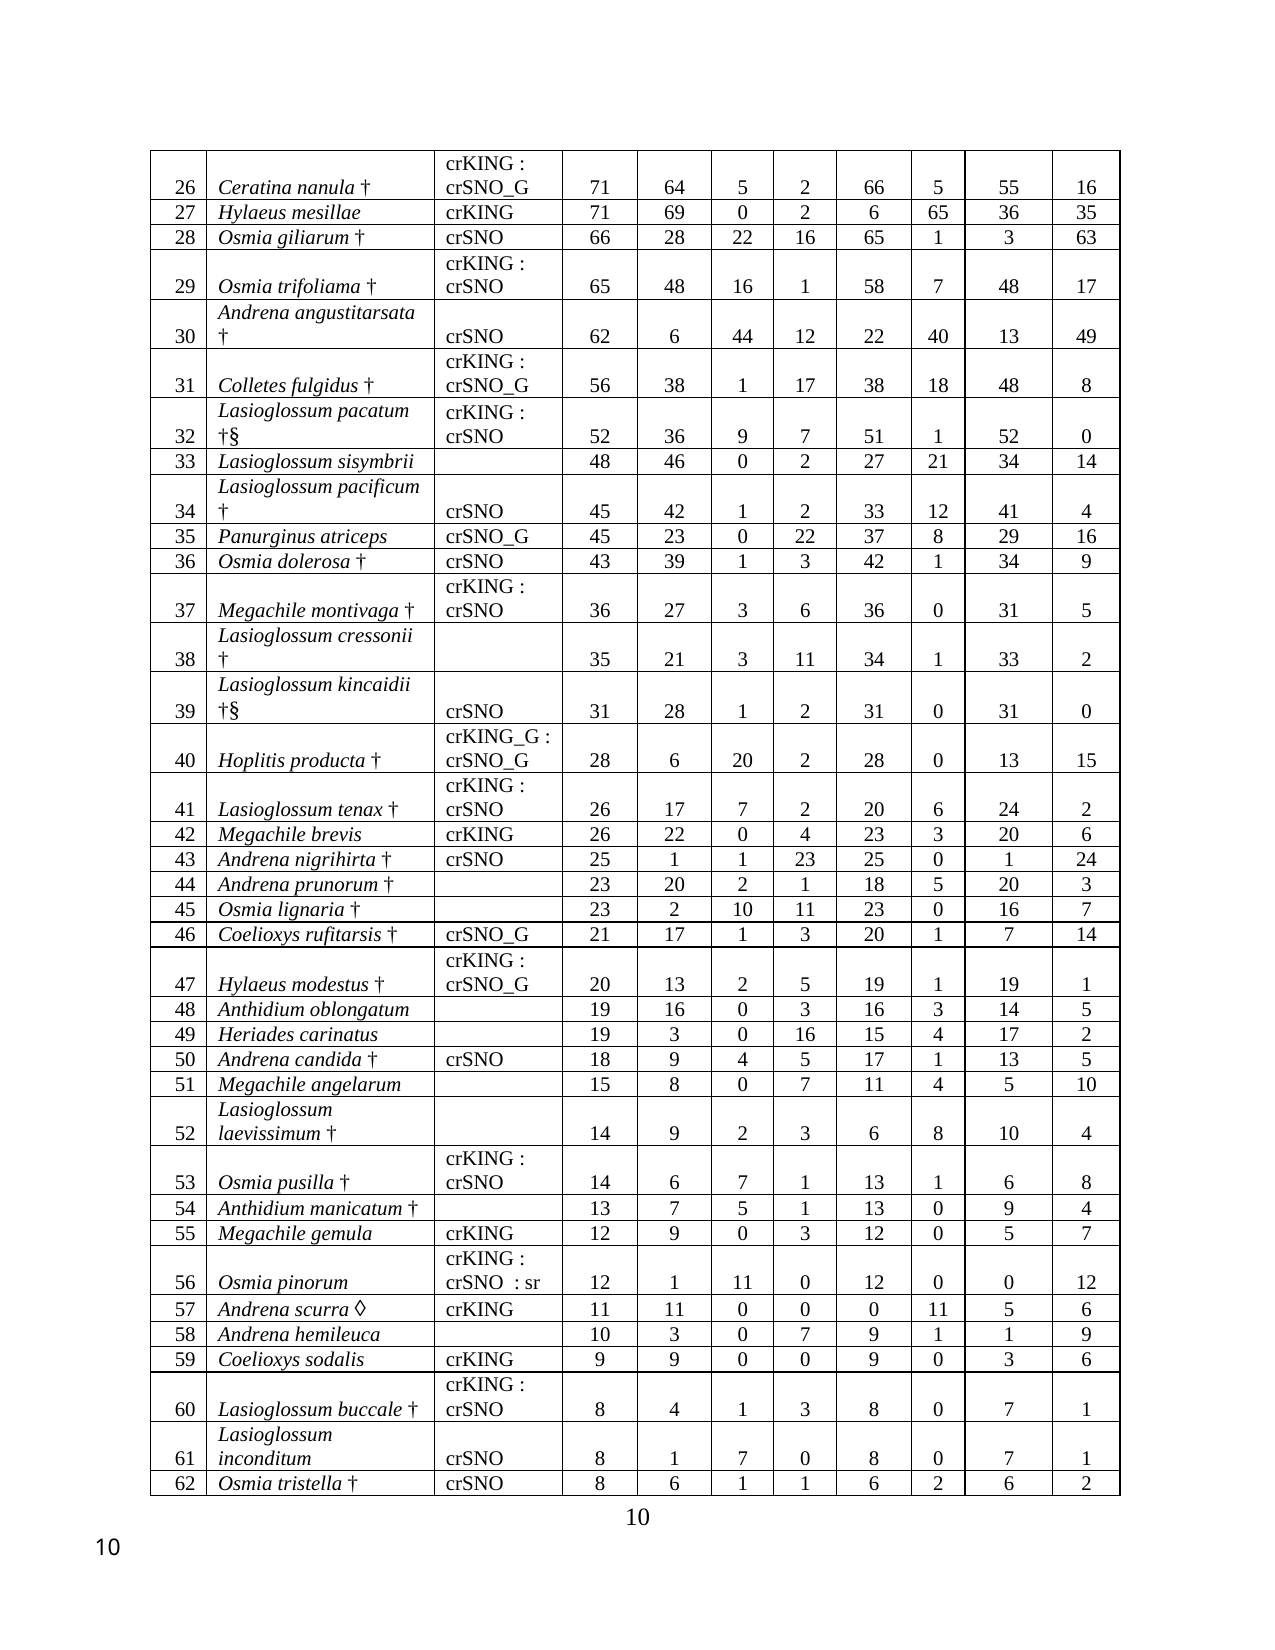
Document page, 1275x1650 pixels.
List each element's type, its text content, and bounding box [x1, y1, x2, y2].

table_cell 1 [774, 1195, 836, 1219]
table_cell 2 [774, 449, 836, 473]
table_cell 7 [1053, 897, 1119, 921]
table_cell 31 [966, 672, 1052, 723]
table_cell 18 [837, 872, 911, 896]
table_cell Anthidium manicatum † [207, 1195, 434, 1219]
table_cell [435, 1097, 562, 1145]
table_cell 2 [712, 948, 773, 996]
table_cell crSNO [435, 225, 562, 249]
table_cell 20 [966, 822, 1052, 846]
table_cell 7 [912, 250, 964, 298]
table_cell 1 [638, 1246, 711, 1294]
table_cell 7 [638, 1195, 711, 1219]
table_cell 17 [774, 349, 836, 397]
table_cell 37 [837, 524, 911, 548]
table_cell 35 [151, 524, 206, 548]
table_cell 22 [837, 300, 911, 348]
table_cell 0 [712, 1072, 773, 1096]
table_cell 56 [563, 349, 637, 397]
table_cell crKING : crSNO_G [435, 349, 562, 397]
table_cell 4 [1053, 475, 1119, 523]
table_cell Andrena nigrihirta † [207, 847, 434, 871]
table_cell 0 [912, 1373, 964, 1421]
table_cell 71 [563, 151, 637, 199]
table_cell 6 [837, 1097, 911, 1145]
table_cell 3 [774, 1097, 836, 1145]
table_cell 1 [712, 847, 773, 871]
table_cell 0 [712, 1322, 773, 1346]
table_cell crKING : crSNO [435, 773, 562, 821]
table_cell 6 [912, 773, 964, 821]
table_cell 57 [151, 1295, 206, 1321]
table_cell 39 [638, 549, 711, 573]
table_cell 33 [837, 475, 911, 523]
table_cell 32 [151, 398, 206, 448]
table_cell 4 [712, 1047, 773, 1071]
table_cell crKING : crSNO [435, 398, 562, 448]
table_cell 7 [712, 1422, 773, 1470]
table_cell 11 [912, 1295, 964, 1321]
table_cell 63 [1053, 225, 1119, 249]
table_cell 1 [966, 847, 1052, 871]
table_cell 34 [966, 549, 1052, 573]
table_cell 20 [837, 923, 911, 946]
table_cell 1 [912, 398, 964, 448]
table_cell [435, 997, 562, 1021]
table_cell 3 [712, 623, 773, 671]
table_cell 20 [712, 724, 773, 772]
table_cell 50 [151, 1047, 206, 1071]
table_cell 47 [151, 948, 206, 996]
table_cell 4 [912, 1072, 964, 1096]
table_cell 23 [774, 847, 836, 871]
table_cell 31 [837, 672, 911, 723]
table_cell 1 [774, 1146, 836, 1194]
table_cell 0 [837, 1295, 911, 1321]
table_cell Hylaeus modestus † [207, 948, 434, 996]
table_cell 4 [774, 822, 836, 846]
table_cell Anthidium oblongatum [207, 997, 434, 1021]
table_cell 54 [151, 1195, 206, 1219]
table_cell 0 [912, 724, 964, 772]
table_cell 9 [638, 1347, 711, 1371]
table_cell 1 [912, 948, 964, 996]
table_cell 15 [563, 1072, 637, 1096]
table_cell 52 [966, 398, 1052, 448]
table_cell 13 [563, 1195, 637, 1219]
table_cell 48 [638, 250, 711, 298]
table_cell Andrena candida † [207, 1047, 434, 1071]
table_cell 19 [563, 1022, 637, 1046]
table_cell crKING [435, 1347, 562, 1371]
table_cell 13 [966, 1047, 1052, 1071]
table_cell 2 [774, 151, 836, 199]
table_cell 1 [712, 1373, 773, 1421]
table_cell 9 [563, 1347, 637, 1371]
table_cell 25 [837, 847, 911, 871]
table_cell 48 [563, 449, 637, 473]
table_cell 53 [151, 1146, 206, 1194]
table_cell crKING : crSNO_G [435, 151, 562, 199]
table_cell 9 [1053, 549, 1119, 573]
table_cell 6 [837, 200, 911, 224]
table_cell 0 [712, 449, 773, 473]
table_cell 16 [774, 1022, 836, 1046]
table_cell 1 [712, 349, 773, 397]
table_cell 3 [774, 1373, 836, 1421]
table_cell 40 [151, 724, 206, 772]
table_cell 0 [774, 1295, 836, 1321]
table_cell 0 [774, 1246, 836, 1294]
table_cell 2 [1053, 623, 1119, 671]
table_cell 3 [1053, 872, 1119, 896]
table_cell 0 [774, 1422, 836, 1470]
table_cell 7 [774, 1072, 836, 1096]
table_cell crSNO_G [435, 923, 562, 946]
table_cell Ceratina nanula † [207, 151, 434, 199]
table_cell 3 [774, 923, 836, 946]
table_cell 13 [837, 1195, 911, 1219]
table_cell 4 [1053, 1097, 1119, 1145]
table_cell crKING [435, 1295, 562, 1321]
table_cell 19 [966, 948, 1052, 996]
table_cell 1 [774, 250, 836, 298]
table_cell 0 [712, 524, 773, 548]
table_cell 18 [912, 349, 964, 397]
table_cell 38 [638, 349, 711, 397]
table_cell 9 [638, 1047, 711, 1071]
table_cell 6 [1053, 1295, 1119, 1321]
table_cell crKING [435, 200, 562, 224]
table_cell 15 [1053, 724, 1119, 772]
table_cell 0 [912, 897, 964, 921]
table_cell Osmia tristella † [207, 1471, 434, 1495]
table_cell 45 [563, 475, 637, 523]
table_cell Panurginus atriceps [207, 524, 434, 548]
table_cell 26 [563, 822, 637, 846]
table_cell 33 [151, 449, 206, 473]
table_cell 9 [966, 1195, 1052, 1219]
table_cell 5 [1053, 997, 1119, 1021]
table_cell 21 [912, 449, 964, 473]
table_cell 56 [151, 1246, 206, 1294]
table_cell Hoplitis producta † [207, 724, 434, 772]
table_cell 27 [638, 574, 711, 622]
table_cell 62 [151, 1471, 206, 1495]
table_cell Osmia lignaria † [207, 897, 434, 921]
table_cell 9 [638, 1097, 711, 1145]
table_cell 5 [774, 948, 836, 996]
table_cell 2 [774, 475, 836, 523]
table_cell 10 [966, 1097, 1052, 1145]
table_cell Osmia dolerosa † [207, 549, 434, 573]
table_cell 2 [774, 773, 836, 821]
table_cell 1 [1053, 1373, 1119, 1421]
table_cell Coelioxys sodalis [207, 1347, 434, 1371]
table_cell 16 [1053, 151, 1119, 199]
table_cell 5 [912, 872, 964, 896]
table_cell 41 [151, 773, 206, 821]
table_cell 16 [966, 897, 1052, 921]
table_cell 14 [966, 997, 1052, 1021]
table_cell 7 [712, 773, 773, 821]
table_cell 36 [837, 574, 911, 622]
table_cell 49 [151, 1022, 206, 1046]
table_cell 6 [638, 724, 711, 772]
table_cell 19 [837, 948, 911, 996]
table_cell 0 [712, 1295, 773, 1321]
table_cell 28 [638, 672, 711, 723]
table_cell [435, 1195, 562, 1219]
table_cell 2 [1053, 773, 1119, 821]
table_cell 9 [837, 1322, 911, 1346]
table_cell 44 [712, 300, 773, 348]
table_cell 40 [912, 300, 964, 348]
table_cell [435, 449, 562, 473]
table_cell 31 [563, 672, 637, 723]
table_cell 20 [563, 948, 637, 996]
table_cell 1 [966, 1322, 1052, 1346]
table_cell 66 [563, 225, 637, 249]
table_cell 22 [774, 524, 836, 548]
table_cell 6 [837, 1471, 911, 1495]
table_cell 29 [966, 524, 1052, 548]
table_cell Lasioglossum kincaidii †§ [207, 672, 434, 723]
table_cell 17 [966, 1022, 1052, 1046]
table_cell 12 [1053, 1246, 1119, 1294]
table_cell 10 [712, 897, 773, 921]
table_cell crSNO [435, 549, 562, 573]
table_cell 0 [712, 1221, 773, 1244]
table_cell 52 [563, 398, 637, 448]
table_cell 1 [912, 225, 964, 249]
table_cell 36 [563, 574, 637, 622]
table_cell 10 [1053, 1072, 1119, 1096]
table_cell 35 [1053, 200, 1119, 224]
table_cell crSNO [435, 1422, 562, 1470]
table_cell Lasioglossum inconditum [207, 1422, 434, 1470]
table_cell 3 [966, 1347, 1052, 1371]
table_cell 65 [563, 250, 637, 298]
table_cell 42 [638, 475, 711, 523]
table_cell 6 [638, 1471, 711, 1495]
table_cell 23 [563, 897, 637, 921]
table_cell 0 [912, 672, 964, 723]
table_cell 1 [912, 1322, 964, 1346]
table_cell 1 [1053, 948, 1119, 996]
table_cell 21 [563, 923, 637, 946]
table_cell 6 [774, 574, 836, 622]
table_cell 24 [1053, 847, 1119, 871]
table_cell [435, 1322, 562, 1346]
table_cell Osmia pusilla † [207, 1146, 434, 1194]
table_cell 1 [912, 623, 964, 671]
table_cell 2 [774, 724, 836, 772]
table_cell 0 [912, 1195, 964, 1219]
table_cell 33 [966, 623, 1052, 671]
table_cell 8 [837, 1422, 911, 1470]
table_cell 0 [712, 200, 773, 224]
table_cell [435, 623, 562, 671]
table_cell 6 [638, 300, 711, 348]
table_cell 69 [638, 200, 711, 224]
table_cell crSNO [435, 300, 562, 348]
table_cell 19 [563, 997, 637, 1021]
table_cell 16 [837, 997, 911, 1021]
table_cell 42 [151, 822, 206, 846]
table_cell 17 [638, 773, 711, 821]
table_cell 7 [774, 1322, 836, 1346]
table_cell 5 [1053, 574, 1119, 622]
table_cell 16 [712, 250, 773, 298]
table_cell 8 [638, 1072, 711, 1096]
table_cell 7 [966, 1422, 1052, 1470]
table_cell Andrena hemileuca [207, 1322, 434, 1346]
table_cell 18 [563, 1047, 637, 1071]
table_cell 11 [563, 1295, 637, 1321]
table_cell 3 [912, 997, 964, 1021]
table_cell 6 [966, 1146, 1052, 1194]
table_cell 12 [837, 1221, 911, 1244]
table_cell 5 [1053, 1047, 1119, 1071]
table_cell 3 [638, 1022, 711, 1046]
table_cell 1 [712, 475, 773, 523]
table_cell 1 [712, 923, 773, 946]
table_cell Megachile angelarum [207, 1072, 434, 1096]
table_cell 3 [774, 997, 836, 1021]
table_cell 34 [151, 475, 206, 523]
table_cell [435, 1022, 562, 1046]
table_cell 37 [151, 574, 206, 622]
table_cell 61 [151, 1422, 206, 1470]
table_cell 5 [912, 151, 964, 199]
table_cell 0 [712, 1022, 773, 1046]
table_cell crKING [435, 822, 562, 846]
table_cell 36 [151, 549, 206, 573]
table_cell 13 [966, 724, 1052, 772]
table_cell 5 [966, 1295, 1052, 1321]
table_cell 4 [912, 1022, 964, 1046]
table_cell 3 [712, 574, 773, 622]
table_cell 38 [837, 349, 911, 397]
table_cell crSNO [435, 672, 562, 723]
table_cell 11 [774, 897, 836, 921]
table_cell Andrena scurra ◊ [207, 1295, 434, 1321]
table_cell 9 [1053, 1322, 1119, 1346]
table_cell Andrena prunorum † [207, 872, 434, 896]
table_cell Lasioglossum laevissimum † [207, 1097, 434, 1145]
table_cell Lasioglossum tenax † [207, 773, 434, 821]
table_cell 42 [837, 549, 911, 573]
table_cell 48 [966, 250, 1052, 298]
table_cell 20 [638, 872, 711, 896]
table_cell 3 [638, 1322, 711, 1346]
table_cell 58 [837, 250, 911, 298]
table_cell 31 [151, 349, 206, 397]
table_cell 35 [563, 623, 637, 671]
table_cell Lasioglossum pacatum †§ [207, 398, 434, 448]
table_cell [435, 897, 562, 921]
table_cell 12 [563, 1221, 637, 1244]
table_cell 66 [837, 151, 911, 199]
table_cell Lasioglossum sisymbrii [207, 449, 434, 473]
table_cell 43 [563, 549, 637, 573]
table_cell 0 [912, 1246, 964, 1294]
table_cell 8 [1053, 1146, 1119, 1194]
table_cell 8 [912, 524, 964, 548]
table_cell 49 [1053, 300, 1119, 348]
table_cell 8 [837, 1373, 911, 1421]
table_cell 1 [1053, 1422, 1119, 1470]
table_cell 6 [638, 1146, 711, 1194]
table_cell 12 [912, 475, 964, 523]
table_cell 38 [151, 623, 206, 671]
table_cell 0 [1053, 672, 1119, 723]
table_cell 65 [912, 200, 964, 224]
table_cell 24 [966, 773, 1052, 821]
table_cell 2 [712, 872, 773, 896]
table_cell crKING : crSNO_G [435, 948, 562, 996]
table_cell 0 [712, 1347, 773, 1371]
table_cell Colletes fulgidus † [207, 349, 434, 397]
table_cell 39 [151, 672, 206, 723]
table_cell Megachile brevis [207, 822, 434, 846]
table_cell 7 [1053, 1221, 1119, 1244]
table_cell 28 [151, 225, 206, 249]
table_cell 29 [151, 250, 206, 298]
table_cell 55 [151, 1221, 206, 1244]
table_cell 1 [774, 872, 836, 896]
table_cell 11 [638, 1295, 711, 1321]
table_cell 8 [563, 1422, 637, 1470]
table_cell 65 [837, 225, 911, 249]
table_cell 13 [837, 1146, 911, 1194]
table_cell 1 [638, 1422, 711, 1470]
table_cell 11 [837, 1072, 911, 1096]
table_cell 16 [1053, 524, 1119, 548]
table_cell 11 [774, 623, 836, 671]
table_cell 23 [638, 524, 711, 548]
table_cell Megachile gemula [207, 1221, 434, 1244]
table_cell 4 [638, 1373, 711, 1421]
table_cell 46 [638, 449, 711, 473]
table_cell crKING : crSNO [435, 1146, 562, 1194]
table_cell 8 [1053, 349, 1119, 397]
table_cell 1 [712, 549, 773, 573]
table_cell 8 [912, 1097, 964, 1145]
table_cell 52 [151, 1097, 206, 1145]
table_cell 2 [638, 897, 711, 921]
table_cell crSNO [435, 1047, 562, 1071]
table_cell 5 [712, 1195, 773, 1219]
table_cell 5 [712, 151, 773, 199]
table_cell 62 [563, 300, 637, 348]
table_cell 14 [1053, 923, 1119, 946]
table_cell crKING : crSNO : sr [435, 1246, 562, 1294]
table_cell 9 [638, 1221, 711, 1244]
table_cell 7 [966, 1373, 1052, 1421]
table_cell [435, 1072, 562, 1096]
table_cell 0 [912, 574, 964, 622]
table_cell 59 [151, 1347, 206, 1371]
table_cell 12 [837, 1246, 911, 1294]
table_cell 1 [912, 923, 964, 946]
table_cell Osmia giliarum † [207, 225, 434, 249]
table_cell crKING : crSNO [435, 574, 562, 622]
table_cell 5 [966, 1072, 1052, 1096]
table_cell 0 [912, 847, 964, 871]
table_cell 14 [563, 1097, 637, 1145]
table_cell 0 [1053, 398, 1119, 448]
table_cell 3 [774, 549, 836, 573]
table_cell 26 [563, 773, 637, 821]
table_cell 20 [837, 773, 911, 821]
table_cell 10 [563, 1322, 637, 1346]
table_cell 6 [1053, 822, 1119, 846]
table_cell 3 [966, 225, 1052, 249]
table_cell 28 [837, 724, 911, 772]
table_cell 1 [712, 672, 773, 723]
table_cell 22 [712, 225, 773, 249]
table_cell Lasioglossum cressonii † [207, 623, 434, 671]
table_cell 34 [837, 623, 911, 671]
table_cell 0 [912, 1221, 964, 1244]
table_cell 23 [837, 897, 911, 921]
table_cell [435, 872, 562, 896]
table_cell 45 [151, 897, 206, 921]
table_cell 17 [638, 923, 711, 946]
table_cell 58 [151, 1322, 206, 1346]
table_cell 28 [563, 724, 637, 772]
table_cell 30 [151, 300, 206, 348]
table_cell 11 [712, 1246, 773, 1294]
table_cell 5 [966, 1221, 1052, 1244]
table_cell 27 [151, 200, 206, 224]
table_cell 7 [774, 398, 836, 448]
table_cell 31 [966, 574, 1052, 622]
table_cell 64 [638, 151, 711, 199]
table_cell 25 [563, 847, 637, 871]
table_cell 7 [712, 1146, 773, 1194]
table_cell 7 [966, 923, 1052, 946]
table_cell Megachile montivaga † [207, 574, 434, 622]
table_cell 6 [966, 1471, 1052, 1495]
table_cell 60 [151, 1373, 206, 1421]
table_cell 0 [712, 822, 773, 846]
table_cell crSNO [435, 847, 562, 871]
table_cell 0 [712, 997, 773, 1021]
table_cell 44 [151, 872, 206, 896]
table_cell 48 [151, 997, 206, 1021]
table_cell crKING : crSNO [435, 1373, 562, 1421]
table_cell 43 [151, 847, 206, 871]
table_cell 2 [774, 200, 836, 224]
table_cell 21 [638, 623, 711, 671]
table_cell 55 [966, 151, 1052, 199]
table_cell 71 [563, 200, 637, 224]
table_cell 20 [966, 872, 1052, 896]
table_cell 17 [837, 1047, 911, 1071]
table_cell 34 [966, 449, 1052, 473]
table_cell 46 [151, 923, 206, 946]
table_cell 0 [966, 1246, 1052, 1294]
table_cell 1 [638, 847, 711, 871]
table_cell 3 [912, 822, 964, 846]
table_cell 2 [1053, 1022, 1119, 1046]
table_cell 0 [912, 1422, 964, 1470]
table_cell 27 [837, 449, 911, 473]
table_cell 23 [563, 872, 637, 896]
table_cell 28 [638, 225, 711, 249]
table_cell 0 [912, 1347, 964, 1371]
table_cell 4 [1053, 1195, 1119, 1219]
table_cell 0 [774, 1347, 836, 1371]
table_cell crKING [435, 1221, 562, 1244]
table_cell 2 [774, 672, 836, 723]
table_cell Hylaeus mesillae [207, 200, 434, 224]
table_cell 23 [837, 822, 911, 846]
table_cell crKING : crSNO [435, 250, 562, 298]
table_cell Coelioxys rufitarsis † [207, 923, 434, 946]
table_cell 8 [563, 1373, 637, 1421]
table_cell 3 [774, 1221, 836, 1244]
table_cell 1 [774, 1471, 836, 1495]
table_cell 17 [1053, 250, 1119, 298]
table_cell Osmia trifoliama † [207, 250, 434, 298]
table_cell 12 [563, 1246, 637, 1294]
table_cell 16 [638, 997, 711, 1021]
table_cell 41 [966, 475, 1052, 523]
table_cell Lasioglossum buccale † [207, 1373, 434, 1421]
table_cell 36 [638, 398, 711, 448]
table_cell 13 [638, 948, 711, 996]
table_cell 13 [966, 300, 1052, 348]
table_cell crSNO [435, 1471, 562, 1495]
table_cell 6 [1053, 1347, 1119, 1371]
table_cell 1 [912, 549, 964, 573]
table_cell 1 [912, 1146, 964, 1194]
table_cell Lasioglossum pacificum † [207, 475, 434, 523]
table_cell 12 [774, 300, 836, 348]
table_cell Heriades carinatus [207, 1022, 434, 1046]
table_cell 8 [563, 1471, 637, 1495]
table_cell 14 [563, 1146, 637, 1194]
table_cell 5 [774, 1047, 836, 1071]
table_cell Osmia pinorum [207, 1246, 434, 1294]
table_cell 1 [912, 1047, 964, 1071]
table_cell 26 [151, 151, 206, 199]
table_cell 2 [1053, 1471, 1119, 1495]
table_cell 45 [563, 524, 637, 548]
table_cell 1 [712, 1471, 773, 1495]
table_cell crSNO [435, 475, 562, 523]
table_cell 51 [837, 398, 911, 448]
table_cell Andrena angustitarsata † [207, 300, 434, 348]
table_cell 2 [912, 1471, 964, 1495]
table_cell 14 [1053, 449, 1119, 473]
table_cell 16 [774, 225, 836, 249]
table_cell 9 [712, 398, 773, 448]
table_cell 9 [837, 1347, 911, 1371]
table_cell 51 [151, 1072, 206, 1096]
table_cell crKING_G : crSNO_G [435, 724, 562, 772]
table_cell 15 [837, 1022, 911, 1046]
table_cell 48 [966, 349, 1052, 397]
table_cell 36 [966, 200, 1052, 224]
table_cell 22 [638, 822, 711, 846]
table_cell crSNO_G [435, 524, 562, 548]
table_cell 2 [712, 1097, 773, 1145]
